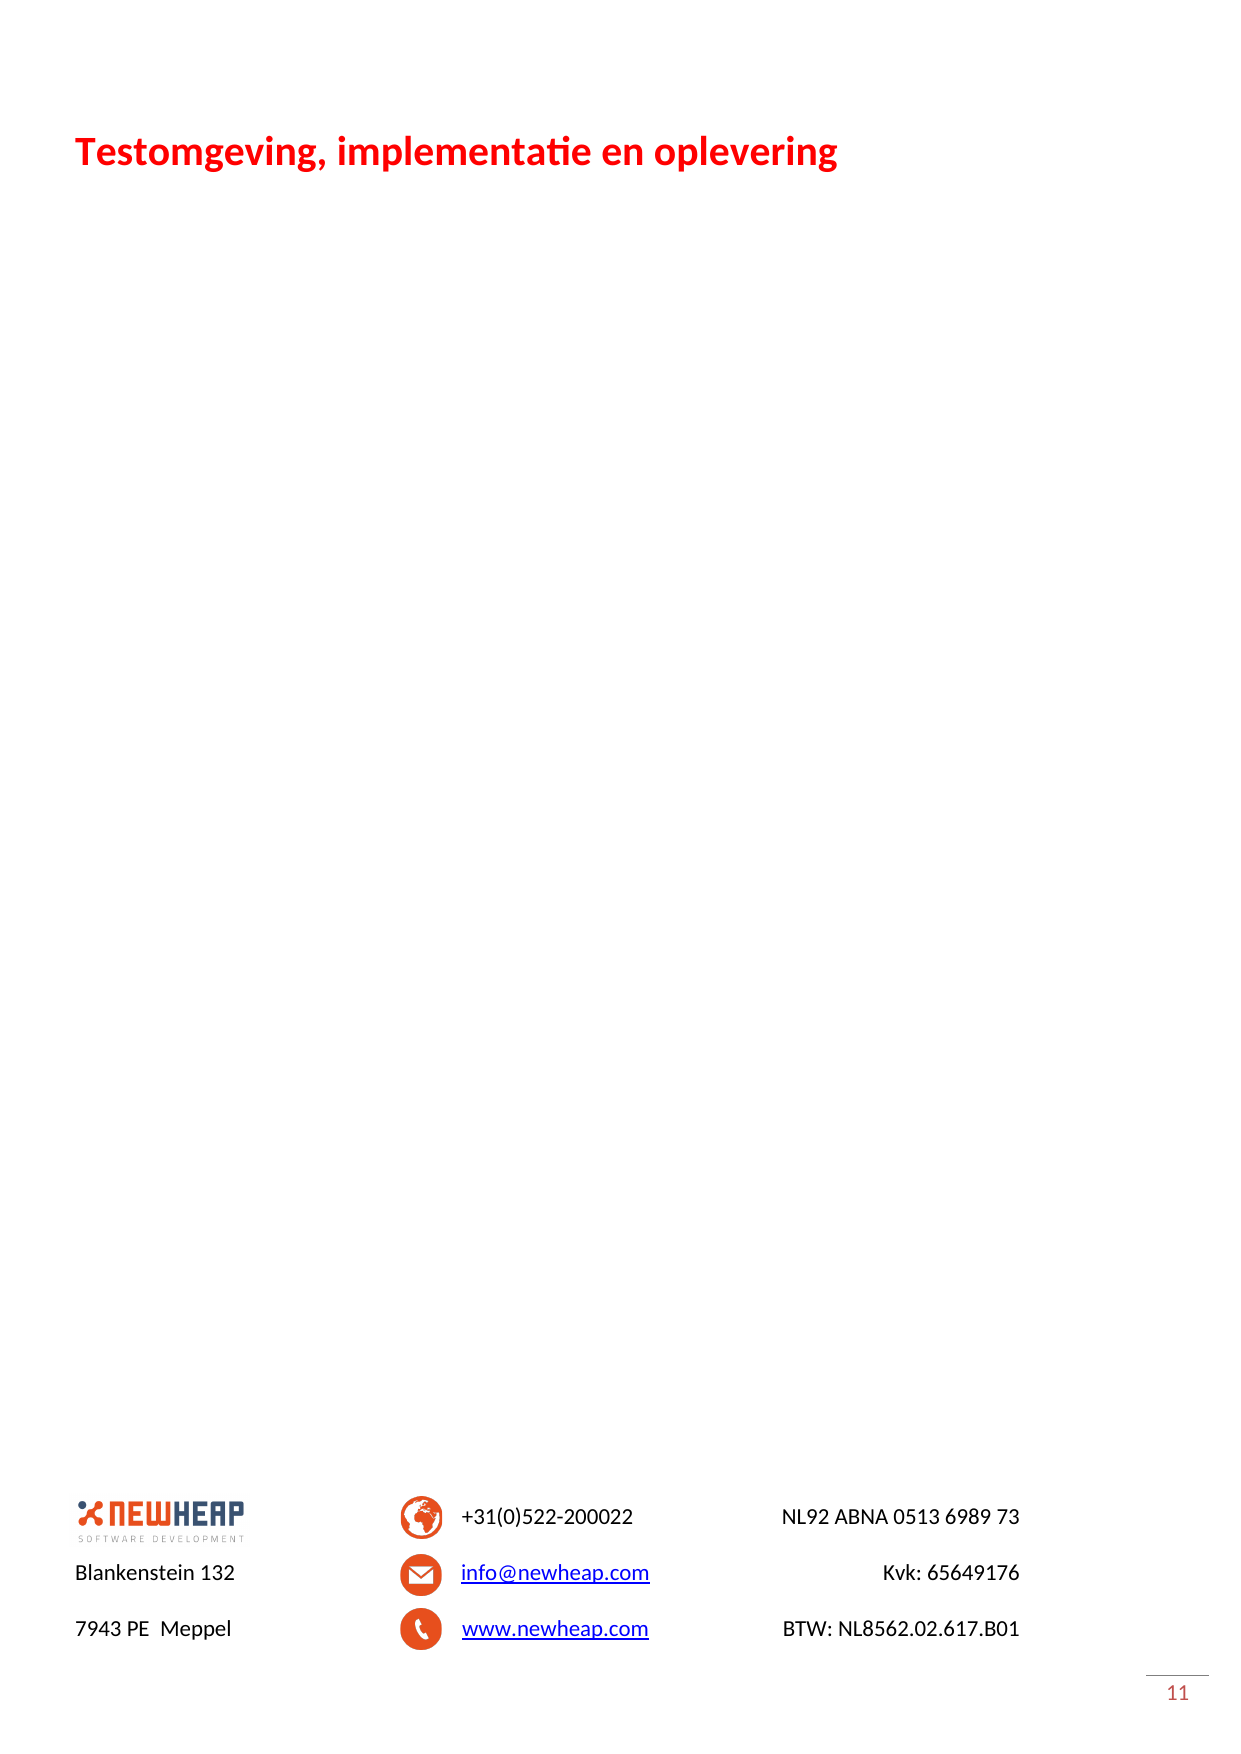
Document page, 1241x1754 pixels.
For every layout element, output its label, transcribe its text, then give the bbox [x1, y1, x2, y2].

subtitle Testomgeving, implementatie en oplevering [75, 125, 1165, 176]
picture [400, 1554, 442, 1596]
picture [68, 1493, 250, 1547]
picture [400, 1496, 443, 1539]
picture [400, 1608, 442, 1650]
